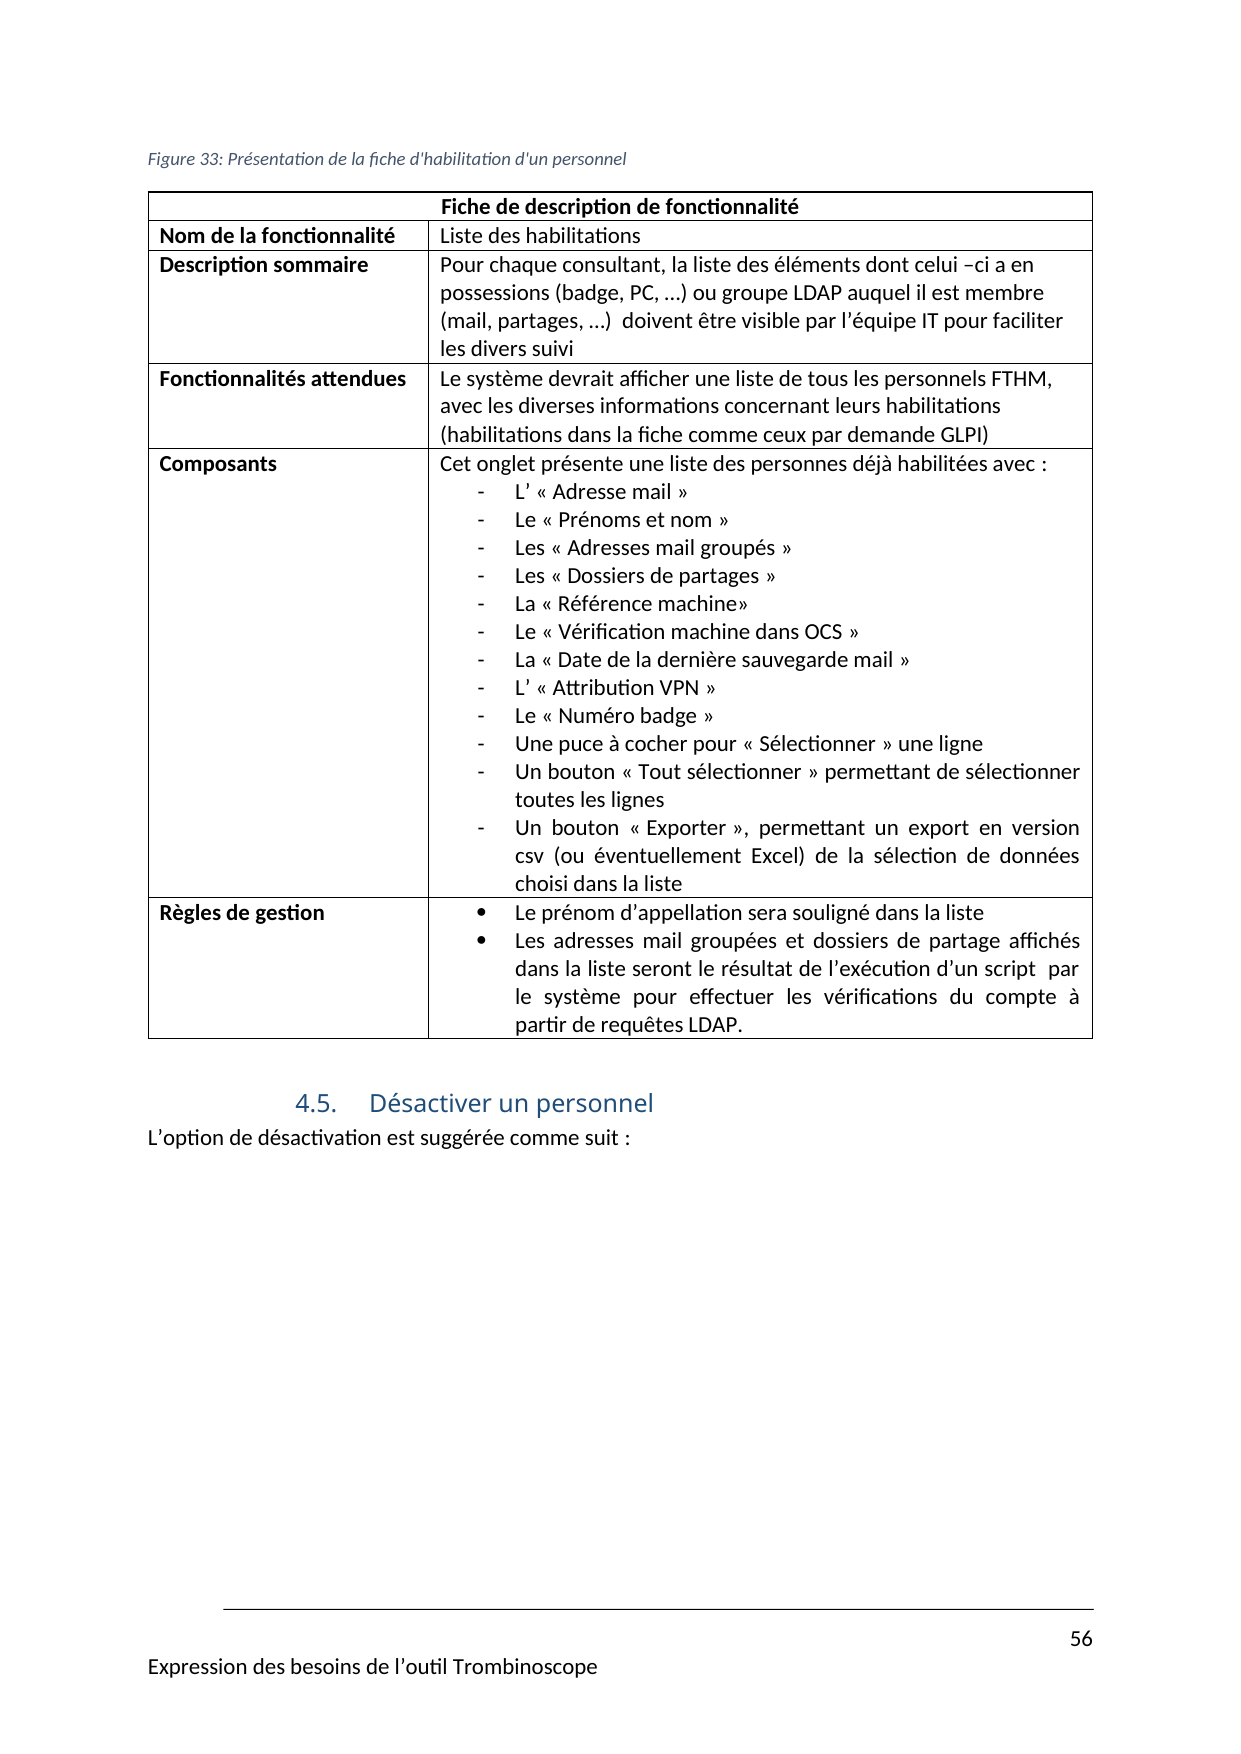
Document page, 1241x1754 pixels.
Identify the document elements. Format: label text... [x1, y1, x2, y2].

table_cell Le prénom d’appellation sera souligné dans la liste Les adresses mail groupées et dossiers de partage affichés dans la liste seront le résultat de l’exécution d’un script par le système pour effectuer les vérifications du compte à partir de requêtes LDAP. [429, 898, 1092, 1038]
table_cell Fonctionnalités attendues [149, 364, 428, 448]
table_cell Le système devrait afficher une liste de tous les personnels FTHM, avec les diverses informations concernant leurs habilitations (habilitations dans la fiche comme ceux par demande GLPI) [429, 364, 1092, 448]
table_cell Description sommaire [149, 251, 428, 363]
subtitle Désactiver un personnel [295, 1086, 1093, 1120]
text L’option de désactivation est suggérée comme suit : [148, 1123, 1093, 1151]
table_header Fiche de description de fonctionnalité [149, 193, 1092, 220]
table_cell Composants [149, 449, 428, 897]
table_cell Cet onglet présente une liste des personnes déjà habilitées avec : L’ « Adresse mail » Le « Prénoms et nom » Les « Adresses mail groupés » Les « Dossiers de partages » La « Référence machine» Le « Vérification machine dans OCS » La « Date de la dernière sauvegarde mail » L’ « Attribution VPN » Le « Numéro badge » Une puce à cocher pour « Sélectionner » une ligne Un bouton « Tout sélectionner » permettant de sélectionner toutes les lignes Un bouton « Exporter », permettant un export en version csv (ou éventuellement Excel) de la sélection de données choisi dans la liste [429, 449, 1092, 897]
table_cell Liste des habilitations [429, 221, 1092, 249]
table_cell Règles de gestion [149, 898, 428, 1038]
table_cell Nom de la fonctionnalité [149, 221, 428, 249]
table_cell Pour chaque consultant, la liste des éléments dont celui –ci a en possessions (badge, PC, …) ou groupe LDAP auquel il est membre (mail, partages, …) doivent être visible par l’équipe IT pour faciliter les divers suivi [429, 251, 1092, 363]
